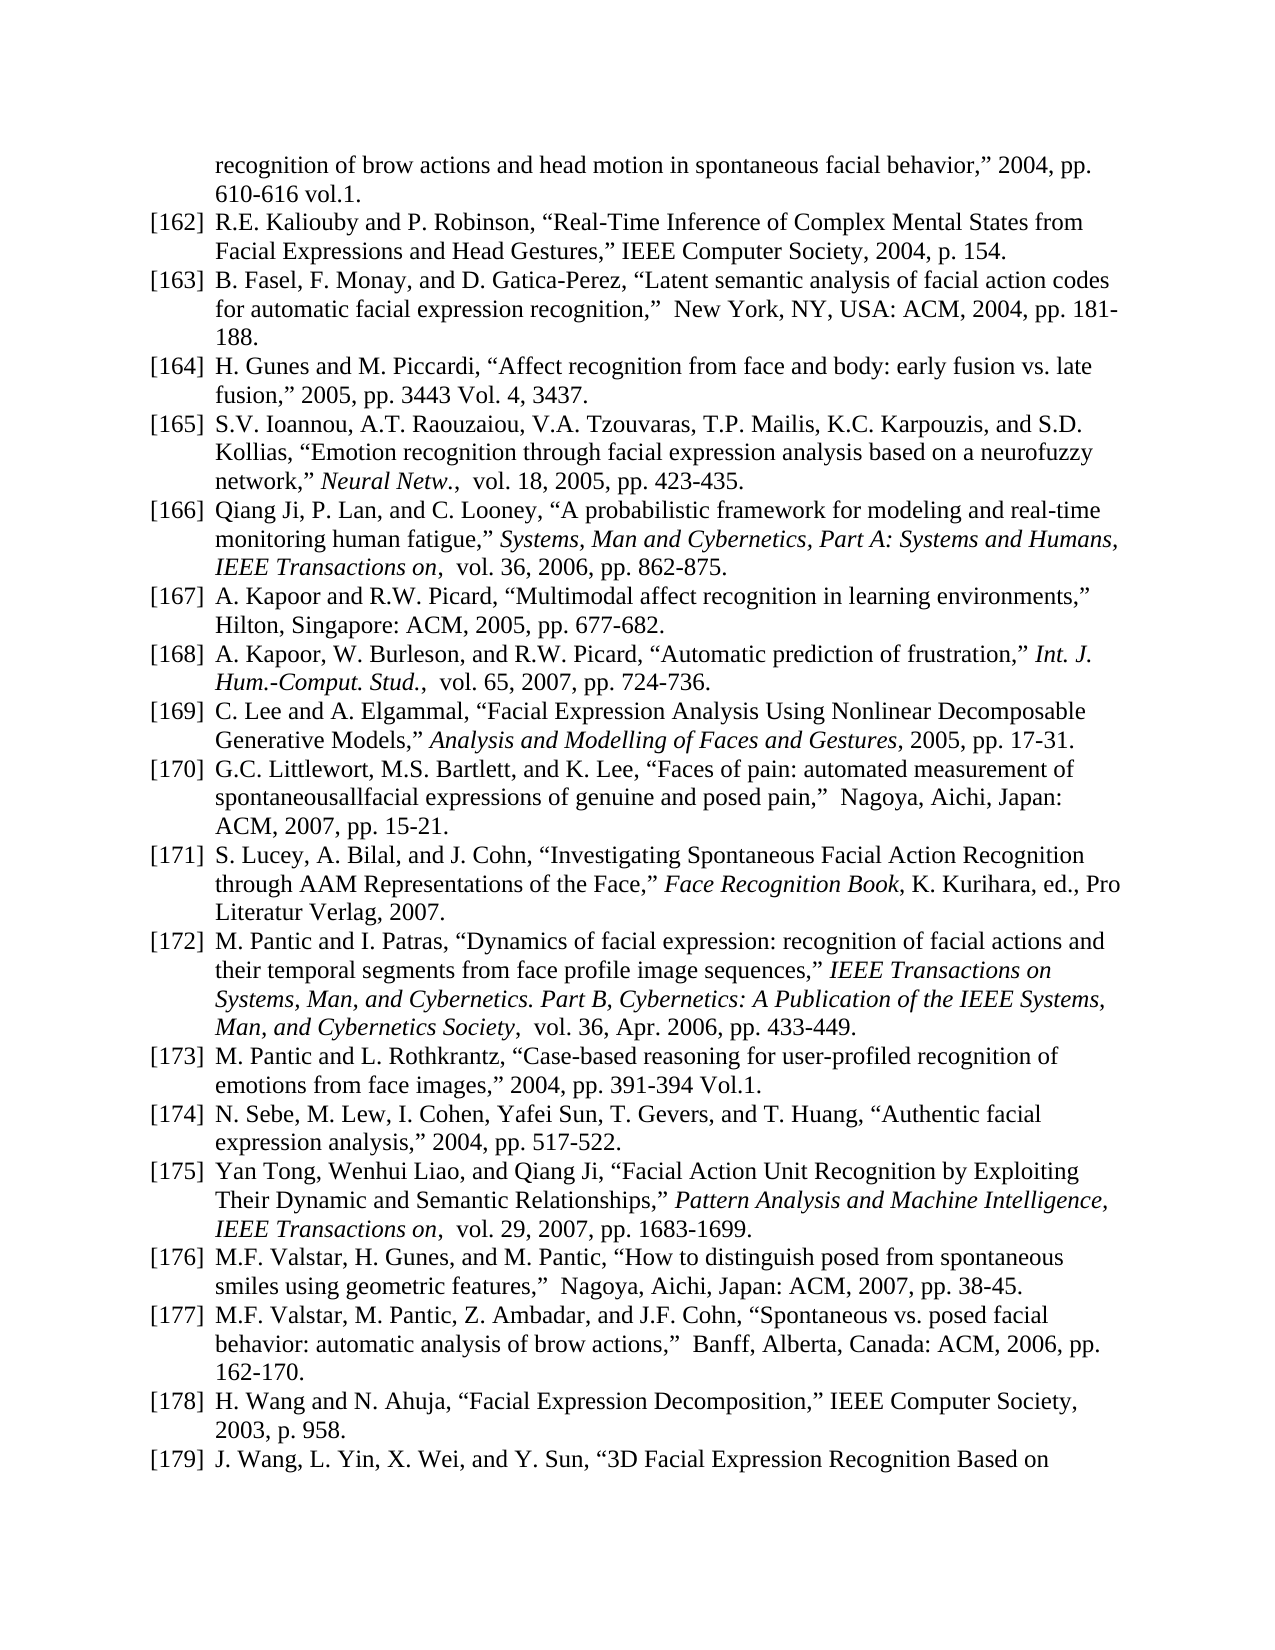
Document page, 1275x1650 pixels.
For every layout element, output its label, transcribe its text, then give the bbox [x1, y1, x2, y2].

text [174] N. Sebe, M. Lew, I. Cohen, Yafei Sun, T. Gevers, and T. Huang, “Authentic facial expression analysis,” 2004, pp. 517-522. [150, 1099, 1125, 1156]
text [163] B. Fasel, F. Monay, and D. Gatica-Perez, “Latent semantic analysis of facial action codes for automatic facial expression recognition,” New York, NY, USA: ACM, 2004, pp. 181-188. [150, 265, 1125, 351]
text [168] A. Kapoor, W. Burleson, and R.W. Picard, “Automatic prediction of frustration,” Int. J. Hum.-Comput. Stud., vol. 65, 2007, pp. 724-736. [150, 639, 1125, 696]
text [170] G.C. Littlewort, M.S. Bartlett, and K. Lee, “Faces of pain: automated measurement of spontaneousallfacial expressions of genuine and posed pain,” Nagoya, Aichi, Japan: ACM, 2007, pp. 15-21. [150, 754, 1125, 840]
text [177] M.F. Valstar, M. Pantic, Z. Ambadar, and J.F. Cohn, “Spontaneous vs. posed facial behavior: automatic analysis of brow actions,” Banff, Alberta, Canada: ACM, 2006, pp. 162-170. [150, 1300, 1125, 1386]
text [173] M. Pantic and L. Rothkrantz, “Case-based reasoning for user-profiled recognition of emotions from face images,” 2004, pp. 391-394 Vol.1. [150, 1041, 1125, 1099]
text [150, 1444, 1125, 1472]
text [175] Yan Tong, Wenhui Liao, and Qiang Ji, “Facial Action Unit Recognition by Exploiting Their Dynamic and Semantic Relationships,” Pattern Analysis and Machine Intelligence, IEEE Transactions on, vol. 29, 2007, pp. 1683-1699. [150, 1156, 1125, 1242]
text [167] A. Kapoor and R.W. Picard, “Multimodal affect recognition in learning environments,” Hilton, Singapore: ACM, 2005, pp. 677-682. [150, 581, 1125, 639]
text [150, 150, 1125, 207]
text [172] M. Pantic and I. Patras, “Dynamics of facial expression: recognition of facial actions and their temporal segments from face profile image sequences,” IEEE Transactions on Systems, Man, and Cybernetics. Part B, Cybernetics: A Publication of the IEEE Systems, Man, and Cybernetics Society, vol. 36, Apr. 2006, pp. 433-449. [150, 926, 1125, 1041]
text [176] M.F. Valstar, H. Gunes, and M. Pantic, “How to distinguish posed from spontaneous smiles using geometric features,” Nagoya, Aichi, Japan: ACM, 2007, pp. 38-45. [150, 1242, 1125, 1300]
text [178] H. Wang and N. Ahuja, “Facial Expression Decomposition,” IEEE Computer Society, 2003, p. 958. [150, 1386, 1125, 1444]
text [169] C. Lee and A. Elgammal, “Facial Expression Analysis Using Nonlinear Decomposable Generative Models,” Analysis and Modelling of Faces and Gestures, 2005, pp. 17-31. [150, 696, 1125, 754]
text [162] R.E. Kaliouby and P. Robinson, “Real-Time Inference of Complex Mental States from Facial Expressions and Head Gestures,” IEEE Computer Society, 2004, p. 154. [150, 207, 1125, 265]
text [164] H. Gunes and M. Piccardi, “Affect recognition from face and body: early fusion vs. late fusion,” 2005, pp. 3443 Vol. 4, 3437. [150, 351, 1125, 409]
text [165] S.V. Ioannou, A.T. Raouzaiou, V.A. Tzouvaras, T.P. Mailis, K.C. Karpouzis, and S.D. Kollias, “Emotion recognition through facial expression analysis based on a neurofuzzy network,” Neural Netw., vol. 18, 2005, pp. 423-435. [150, 409, 1125, 495]
text [171] S. Lucey, A. Bilal, and J. Cohn, “Investigating Spontaneous Facial Action Recognition through AAM Representations of the Face,” Face Recognition Book, K. Kurihara, ed., Pro Literatur Verlag, 2007. [150, 840, 1125, 926]
text [166] Qiang Ji, P. Lan, and C. Looney, “A probabilistic framework for modeling and real-time monitoring human fatigue,” Systems, Man and Cybernetics, Part A: Systems and Humans, IEEE Transactions on, vol. 36, 2006, pp. 862-875. [150, 495, 1125, 581]
